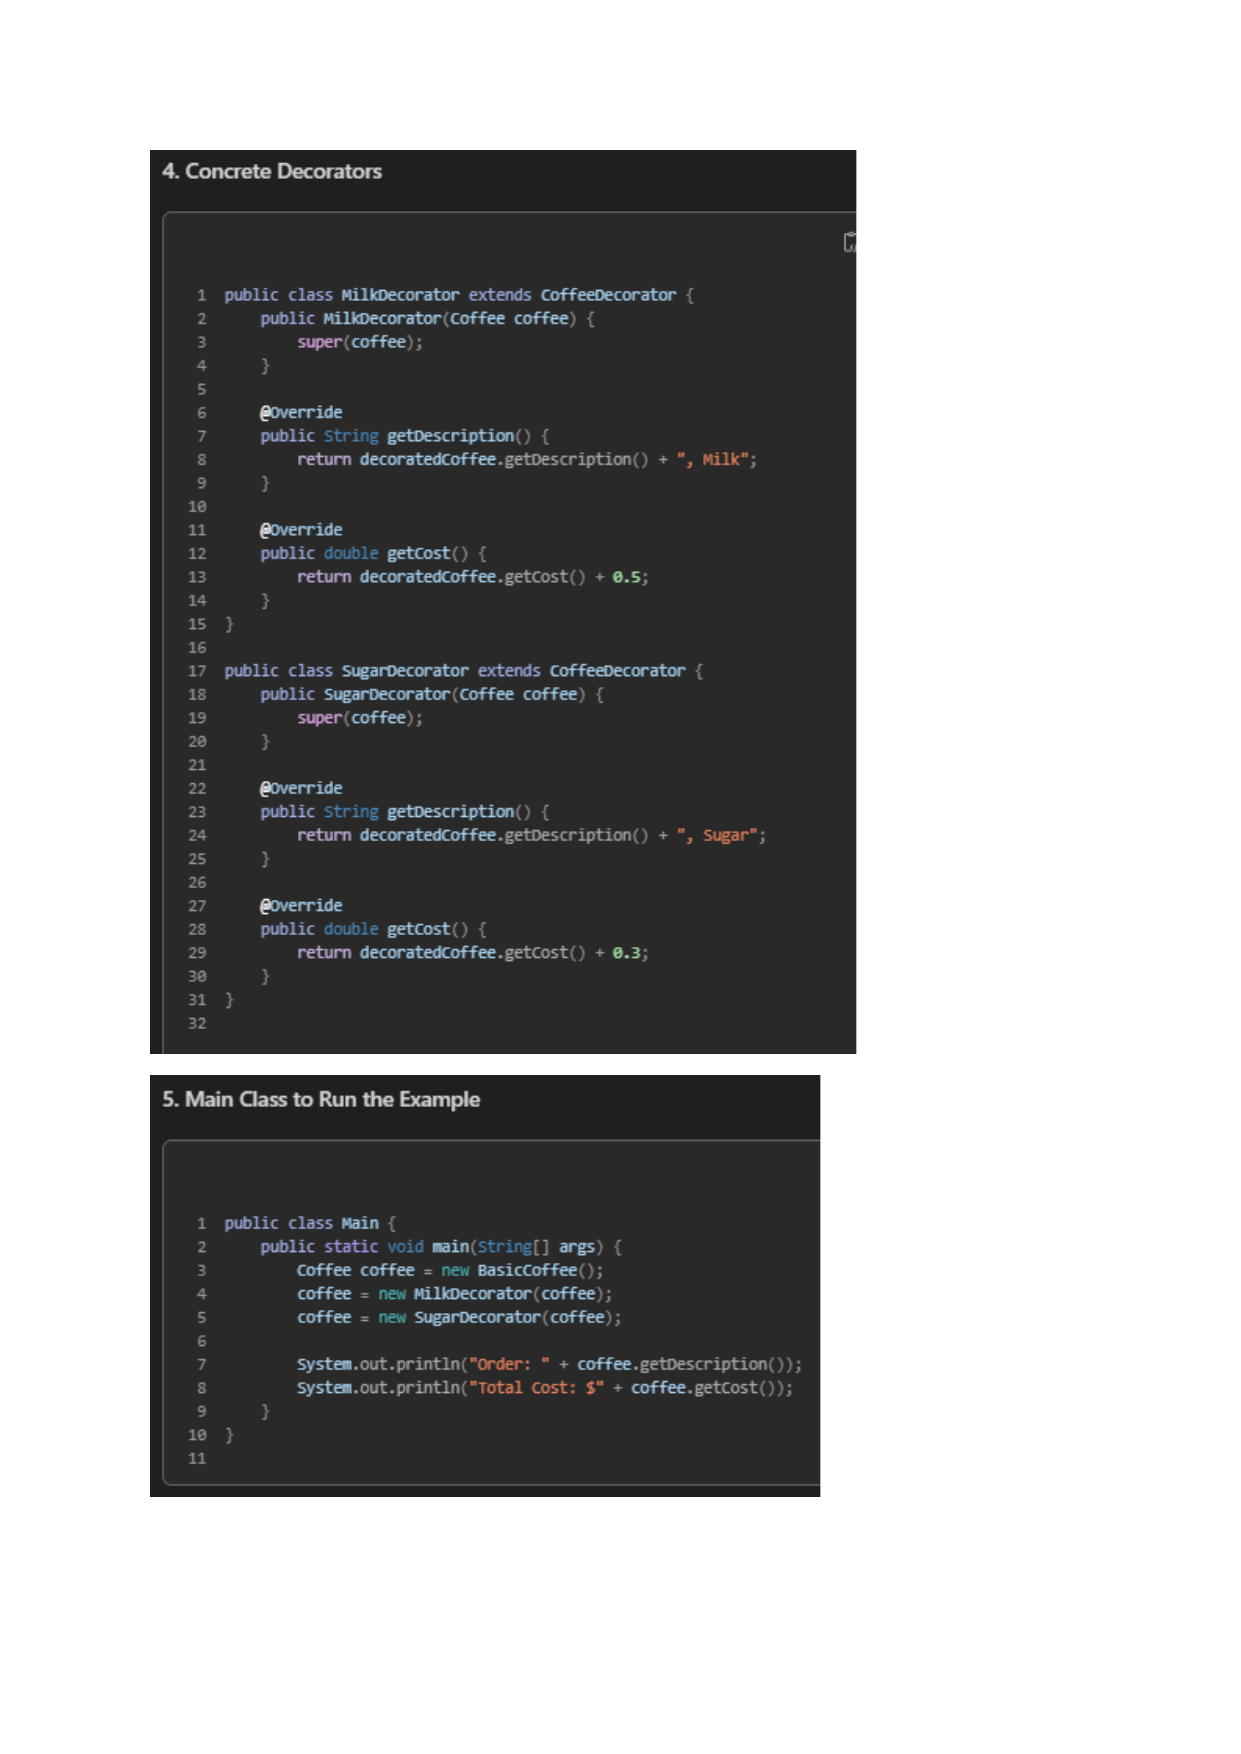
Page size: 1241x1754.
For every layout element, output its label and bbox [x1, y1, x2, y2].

picture [150, 150, 857, 1054]
picture [150, 1075, 821, 1497]
